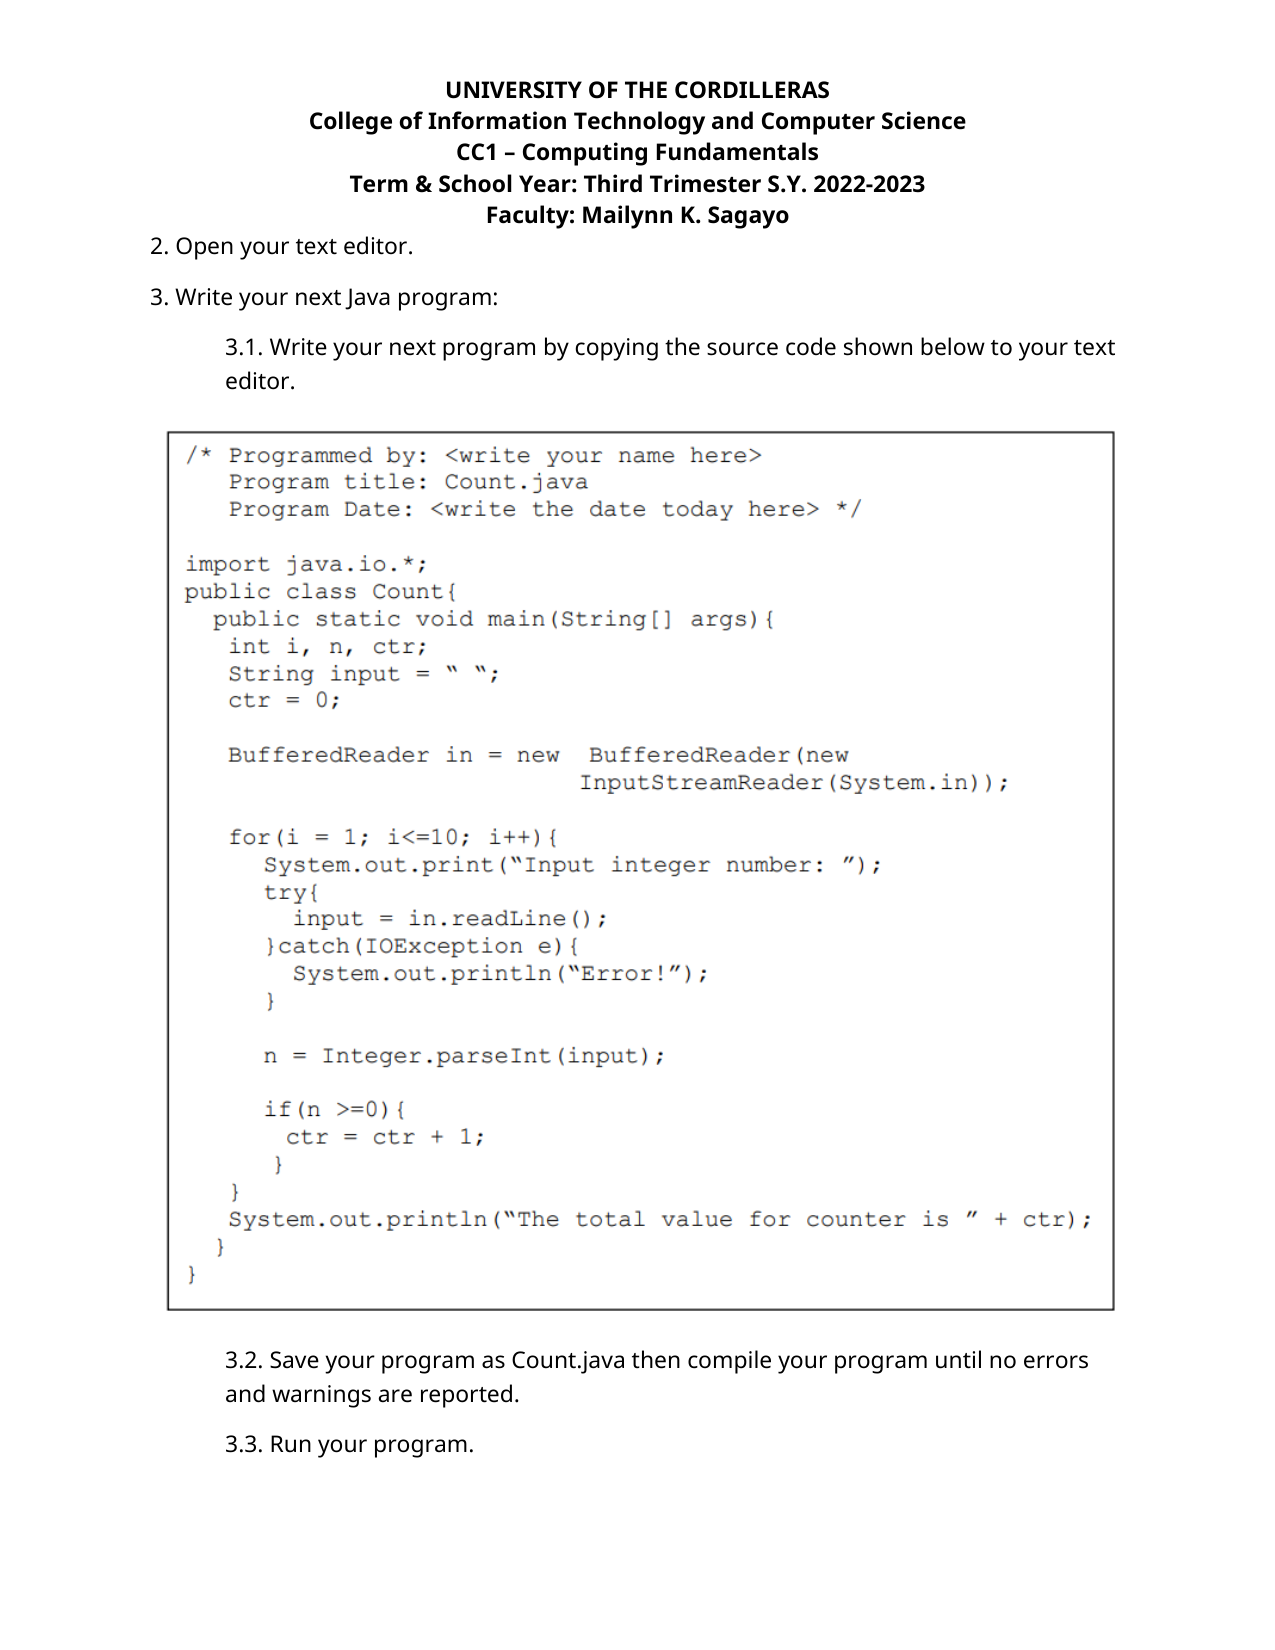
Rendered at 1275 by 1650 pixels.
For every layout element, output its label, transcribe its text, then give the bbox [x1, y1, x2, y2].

text 3. Write your next Java program: [150, 280, 1125, 312]
text 3.3. Run your program. [225, 1428, 1125, 1459]
text 2. Open your text editor. [150, 230, 1125, 261]
picture [150, 415, 1128, 1326]
text 3.1. Write your next program by copying the source code shown below to your text editor. [225, 331, 1125, 396]
text 3.2. Save your program as Count.java then compile your program until no errors and warnings are reported. [225, 1344, 1125, 1409]
